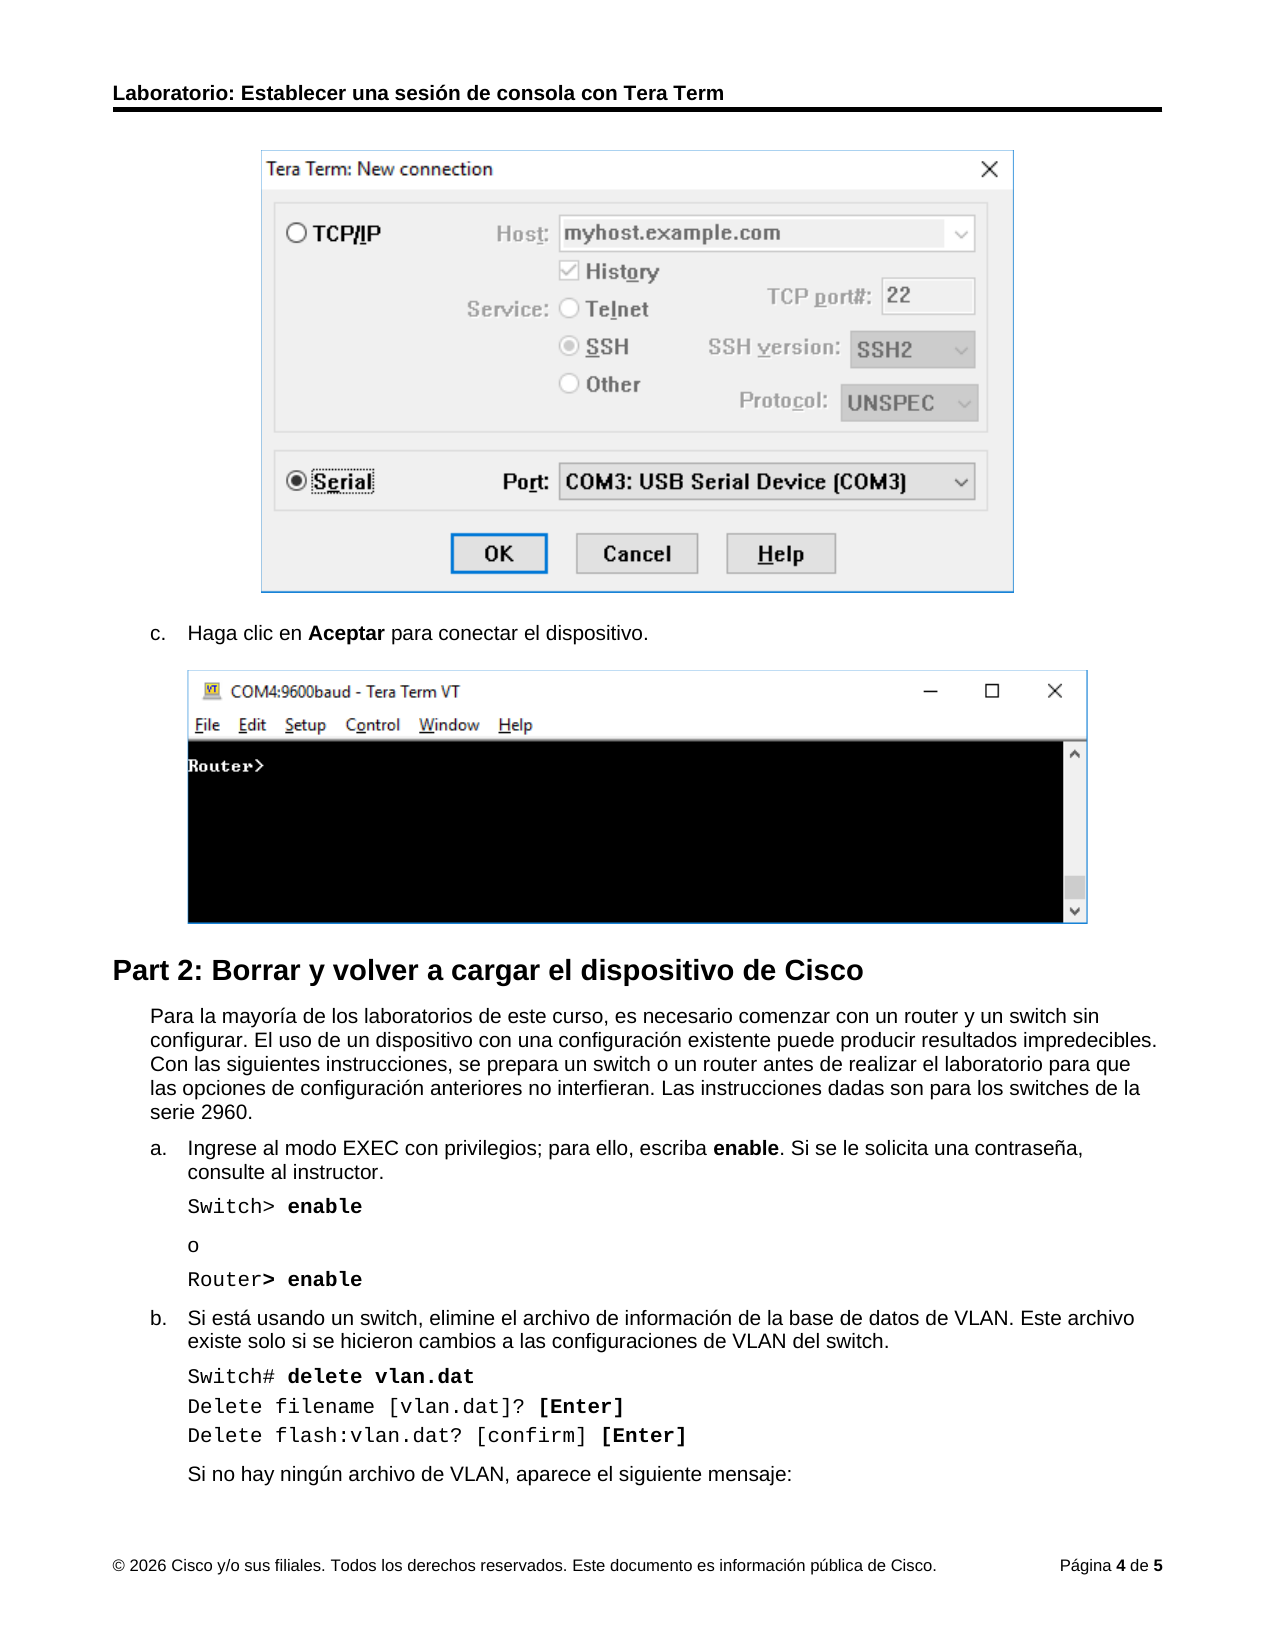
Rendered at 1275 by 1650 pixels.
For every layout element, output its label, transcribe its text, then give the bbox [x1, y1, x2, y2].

text Switch> enable [187, 1197, 1162, 1220]
text Ingrese al modo EXEC con privilegios; para ello, escriba enable. Si se le solicita una contraseña, consulte al instructor. [150, 1136, 1162, 1184]
picture [261, 150, 1014, 593]
text o [187, 1233, 1162, 1257]
text Switch# delete vlan.dat [187, 1366, 1162, 1389]
text Para la mayoría de los laboratorios de este curso, es necesario comenzar con un router y un switch sin configurar. El uso de un dispositivo con una configuración existente puede producir resultados impredecibles. Con las siguientes instrucciones, se prepara un switch o un router antes de realizar el laboratorio para que las opciones de configuración anteriores no interfieran. Las instrucciones dadas son para los switches de la serie 2960. [150, 1004, 1162, 1124]
text Router> enable [187, 1269, 1162, 1293]
text Si no hay ningún archivo de VLAN, aparece el siguiente mensaje: [187, 1462, 1162, 1486]
text Delete flash:vlan.dat? [confirm] [Enter] [187, 1426, 1162, 1449]
text Delete filename [vlan.dat]? [Enter] [187, 1396, 1162, 1419]
picture [187, 670, 1088, 924]
text Si está usando un switch, elimine el archivo de información de la base de datos de VLAN. Este archivo existe solo si se hicieron cambios a las configuraciones de VLAN del switch. [150, 1305, 1162, 1353]
text Haga clic en Aceptar para conectar el dispositivo. [150, 621, 1162, 645]
text Borrar y volver a cargar el dispositivo de Cisco [112, 953, 1162, 986]
